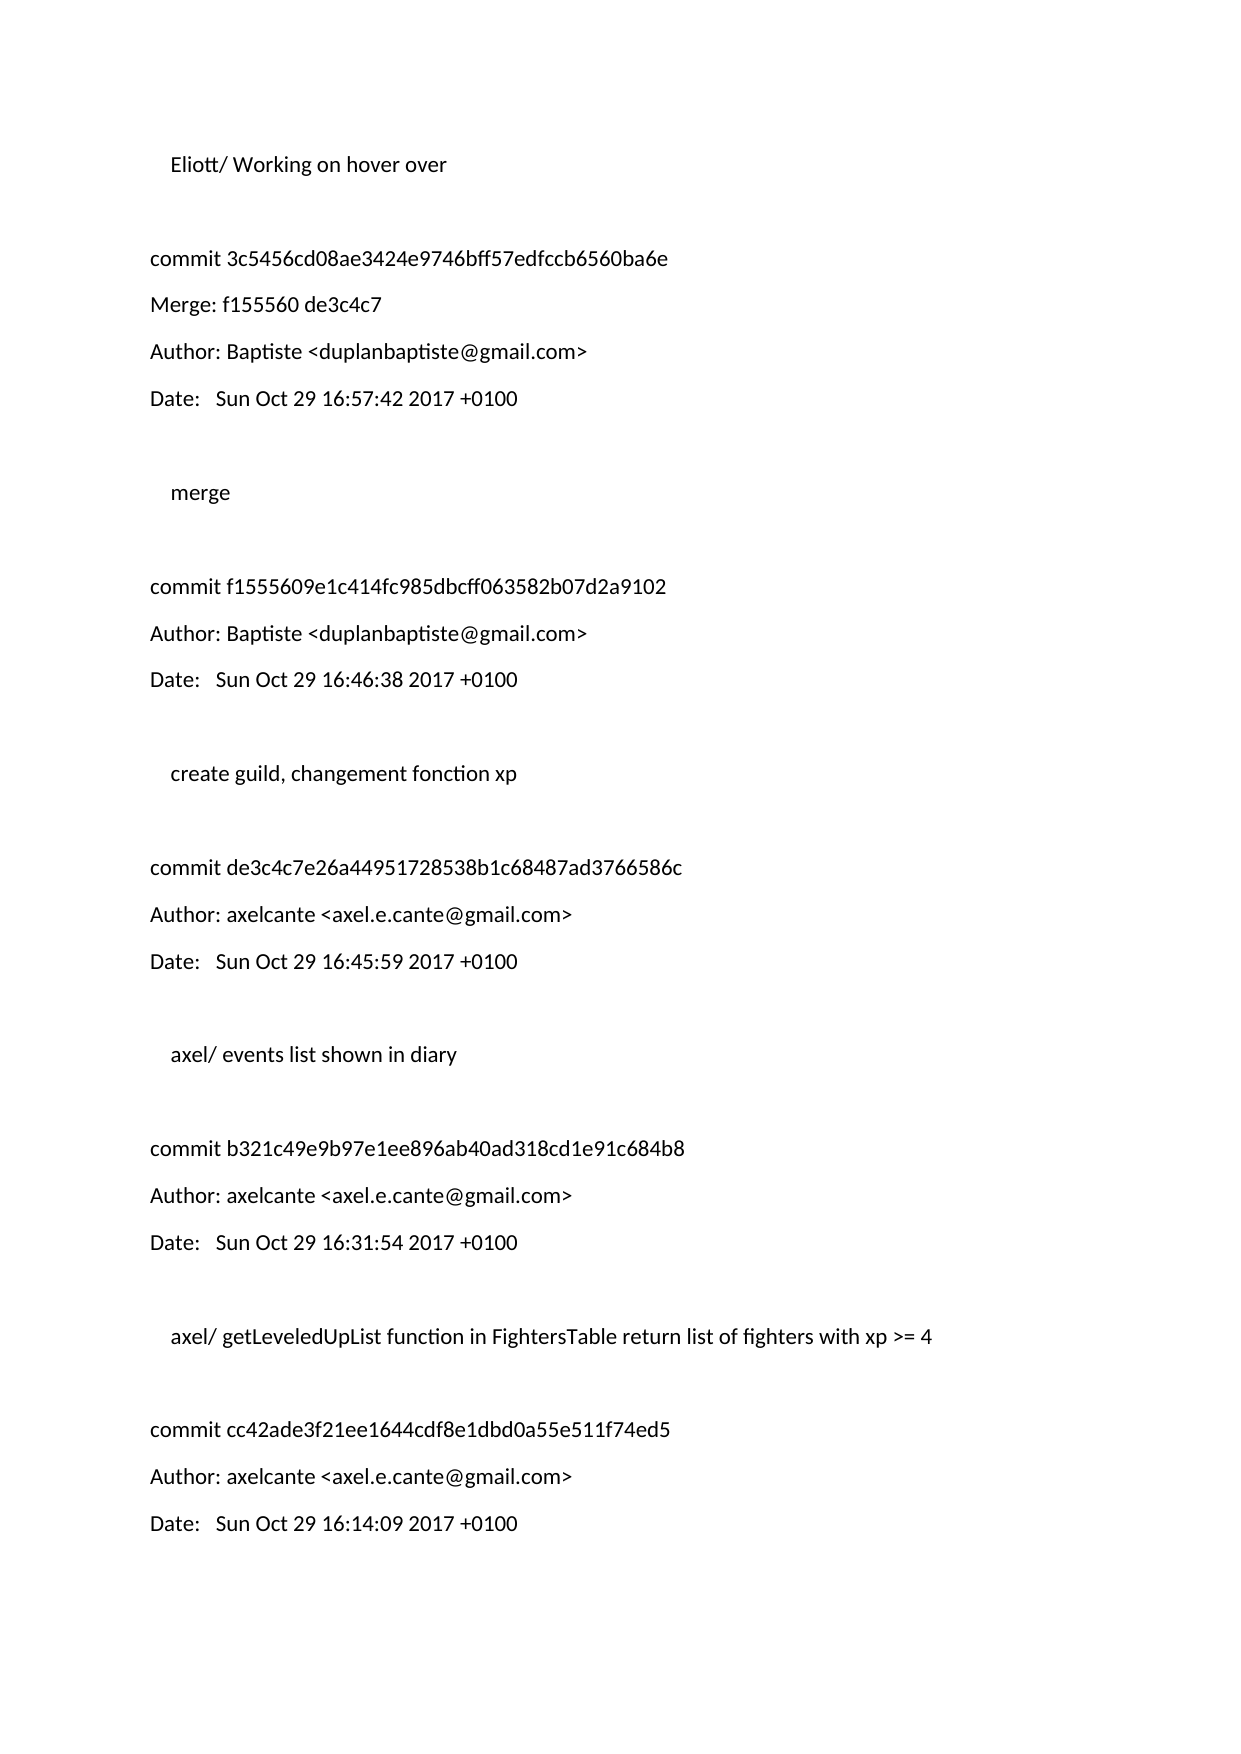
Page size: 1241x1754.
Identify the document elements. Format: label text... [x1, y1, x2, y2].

text Author: Baptiste <duplanbaptiste@gmail.com> [150, 619, 1090, 647]
text Date: Sun Oct 29 16:46:38 2017 +0100 [150, 666, 1090, 694]
text commit de3c4c7e26a44951728538b1c68487ad3766586c [150, 853, 1090, 881]
text merge [150, 478, 1090, 506]
text Author: axelcante <axel.e.cante@gmail.com> [150, 900, 1090, 928]
text create guild, changement fonction xp [150, 759, 1090, 787]
text Date: Sun Oct 29 16:45:59 2017 +0100 [150, 947, 1090, 975]
text Eliott/ Working on hover over [150, 150, 1090, 178]
text Author: Baptiste <duplanbaptiste@gmail.com> [150, 337, 1090, 366]
text Date: Sun Oct 29 16:14:09 2017 +0100 [150, 1509, 1090, 1537]
text commit 3c5456cd08ae3424e9746bff57edfccb6560ba6e [150, 244, 1090, 272]
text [150, 1462, 1090, 1491]
text axel/ getLeveledUpList function in FightersTable return list of fighters with xp >= 4 [150, 1322, 1090, 1350]
text commit f1555609e1c414fc985dbcff063582b07d2a9102 [150, 572, 1090, 600]
text commit cc42ade3f21ee1644cdf8e1dbd0a55e511f74ed5 [150, 1416, 1090, 1444]
text Date: Sun Oct 29 16:31:54 2017 +0100 [150, 1228, 1090, 1256]
text axel/ events list shown in diary [150, 1041, 1090, 1069]
text Date: Sun Oct 29 16:57:42 2017 +0100 [150, 384, 1090, 412]
text commit b321c49e9b97e1ee896ab40ad318cd1e91c684b8 [150, 1134, 1090, 1162]
text Merge: f155560 de3c4c7 [150, 291, 1090, 319]
text Author: axelcante <axel.e.cante@gmail.com> [150, 1181, 1090, 1209]
